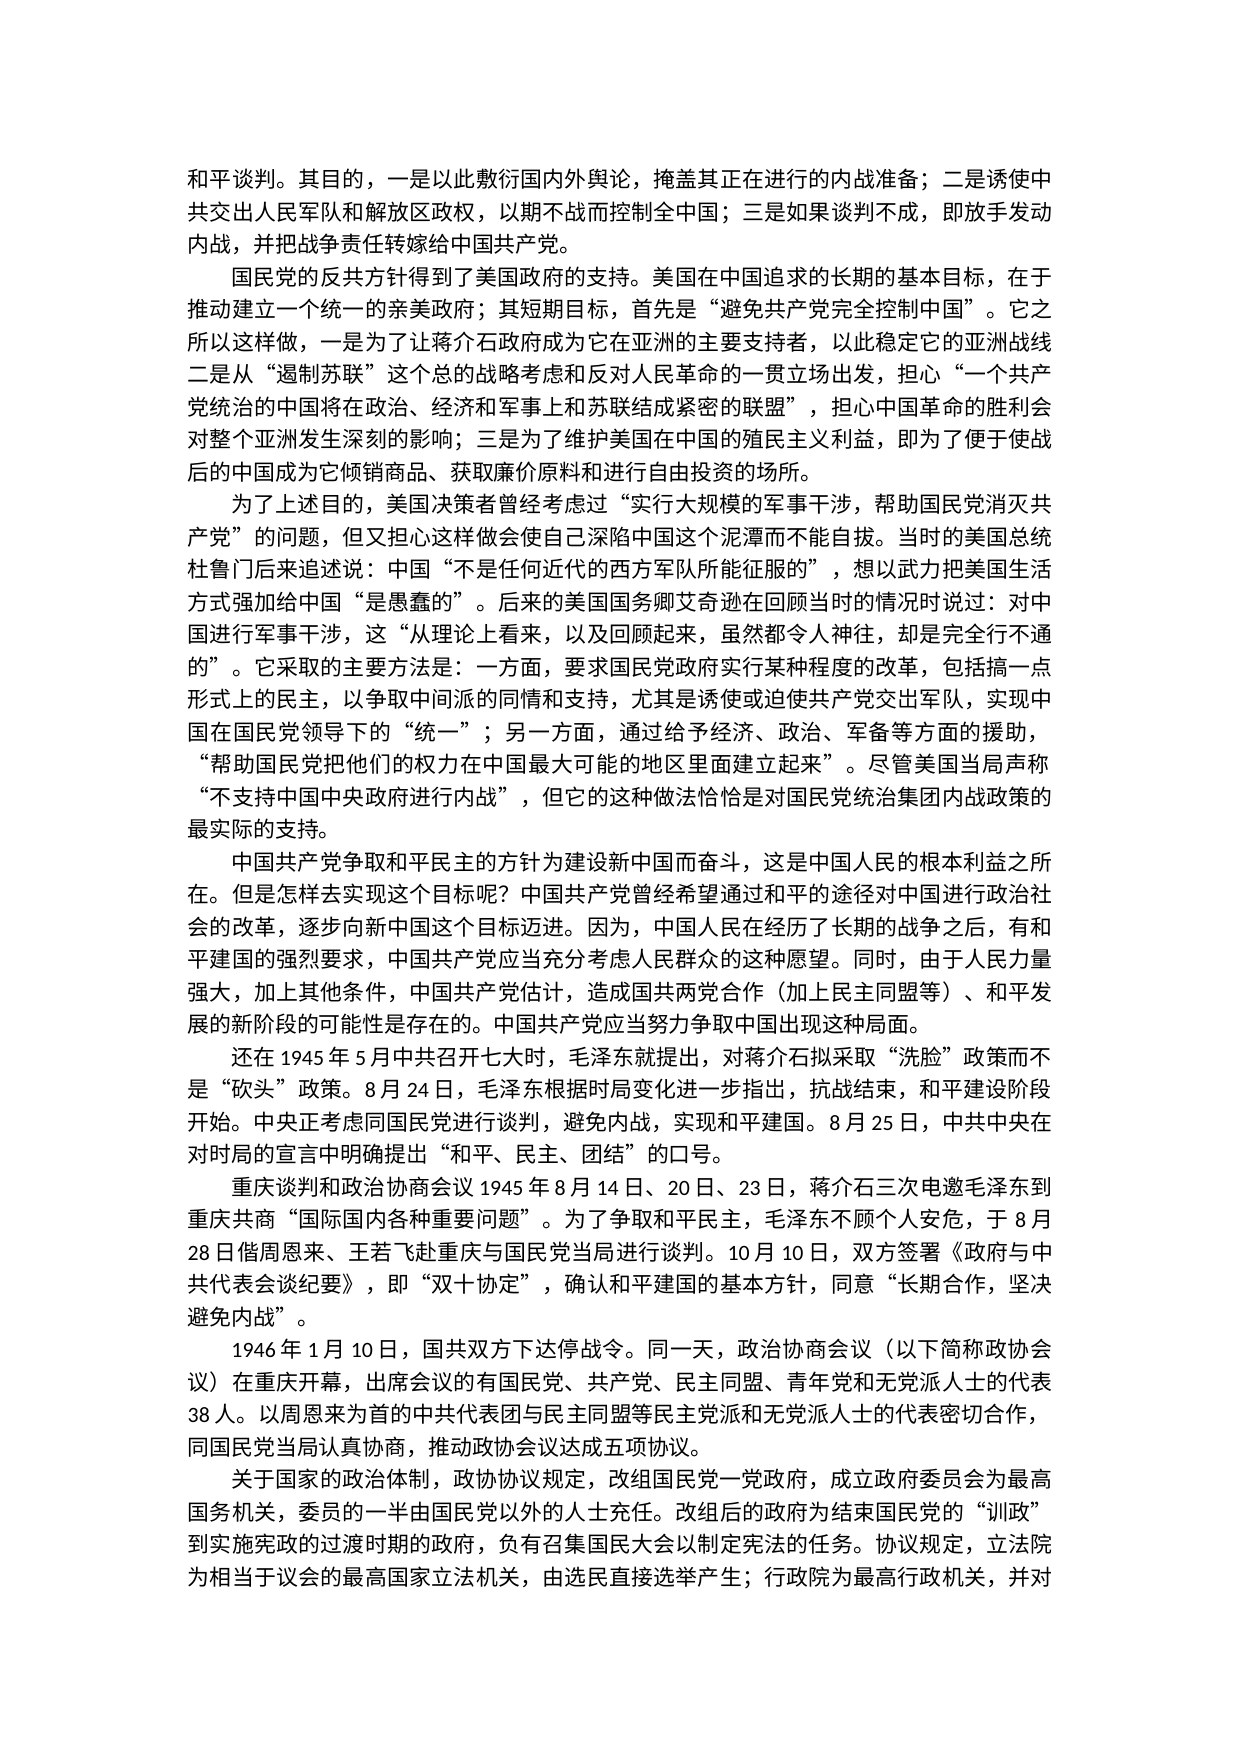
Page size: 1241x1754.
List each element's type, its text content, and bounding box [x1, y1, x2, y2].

text 重庆谈判和政治协商会议1945年8月14日、20日、23日，蒋介石三次电邀毛泽东到重庆共商“国际国内各种重要问题”。为了争取和平民主，毛泽东不顾个人安危，于8月28日偕周恩来、王若飞赴重庆与国民党当局进行谈判。10月10日，双方签署《政府与中共代表会谈纪要》，即“双十协定”，确认和平建国的基本方针，同意“长期合作，坚决避免内战”。 [187, 1169, 1053, 1332]
text 中国共产党争取和平民主的方针为建设新中国而奋斗，这是中国人民的根本利益之所在。但是怎样去实现这个目标呢？中国共产党曾经希望通过和平的途径对中国进行政治社会的改革，逐步向新中国这个目标迈进。因为，中国人民在经历了长期的战争之后，有和平建国的强烈要求，中国共产党应当充分考虑人民群众的这种愿望。同时，由于人民力量强大，加上其他条件，中国共产党估计，造成国共两党合作（加上民主同盟等）、和平发展的新阶段的可能性是存在的。中国共产党应当努力争取中国出现这种局面。 [187, 844, 1053, 1039]
text 还在1945年5月中共召开七大时，毛泽东就提出，对蒋介石拟采取“洗脸”政策而不是“砍头”政策。8月24日，毛泽东根据时局变化进一步指岀，抗战结束，和平建设阶段开始。中央正考虑同国民党进行谈判，避免内战，实现和平建国。8月25日，中共中央在对时局的宣言中明确提岀“和平、民主、团结”的口号。 [187, 1039, 1053, 1169]
text 国民党的反共方针得到了美国政府的支持。美国在中国追求的长期的基本目标，在于推动建立一个统一的亲美政府；其短期目标，首先是“避免共产党完全控制中国”。它之所以这样做，一是为了让蒋介石政府成为它在亚洲的主要支持者，以此稳定它的亚洲战线；二是从“遏制苏联”这个总的战略考虑和反对人民革命的一贯立场出发，担心“一个共产党统治的中国将在政治、经济和军事上和苏联结成紧密的联盟”，担心中国革命的胜利会对整个亚洲发生深刻的影响；三是为了维护美国在中国的殖民主义利益，即为了便于使战后的中国成为它倾销商品、获取廉价原料和进行自由投资的场所。 [187, 259, 1053, 487]
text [187, 162, 1053, 259]
text 1946年1月10日，国共双方下达停战令。同一天，政治协商会议（以下简称政协会议）在重庆开幕，出席会议的有国民党、共产党、民主同盟、青年党和无党派人士的代表38人。以周恩来为首的中共代表团与民主同盟等民主党派和无党派人士的代表密切合作，同国民党当局认真协商，推动政协会议达成五项协议。 [187, 1332, 1053, 1462]
text 为了上述目的，美国决策者曾经考虑过“实行大规模的军事干涉，帮助国民党消灭共产党”的问题，但又担心这样做会使自己深陷中国这个泥潭而不能自拔。当时的美国总统杜鲁门后来追述说：中国“不是任何近代的西方军队所能征服的”，想以武力把美国生活方式强加给中国“是愚蠢的”。后来的美国国务卿艾奇逊在回顾当时的情况时说过：对中国进行军事干涉，这“从理论上看来，以及回顾起来，虽然都令人神往，却是完全行不通的”。它采取的主要方法是：一方面，要求国民党政府实行某种程度的改革，包括搞一点形式上的民主，以争取中间派的同情和支持，尤其是诱使或迫使共产党交岀军队，实现中国在国民党领导下的“统一”；另一方面，通过给予经济、政治、军备等方面的援助，“帮助国民党把他们的权力在中国最大可能的地区里面建立起来”。尽管美国当局声称“不支持中国中央政府进行内战”，但它的这种做法恰恰是对国民党统治集团内战政策的最实际的支持。 [187, 487, 1053, 844]
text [187, 1462, 1053, 1592]
